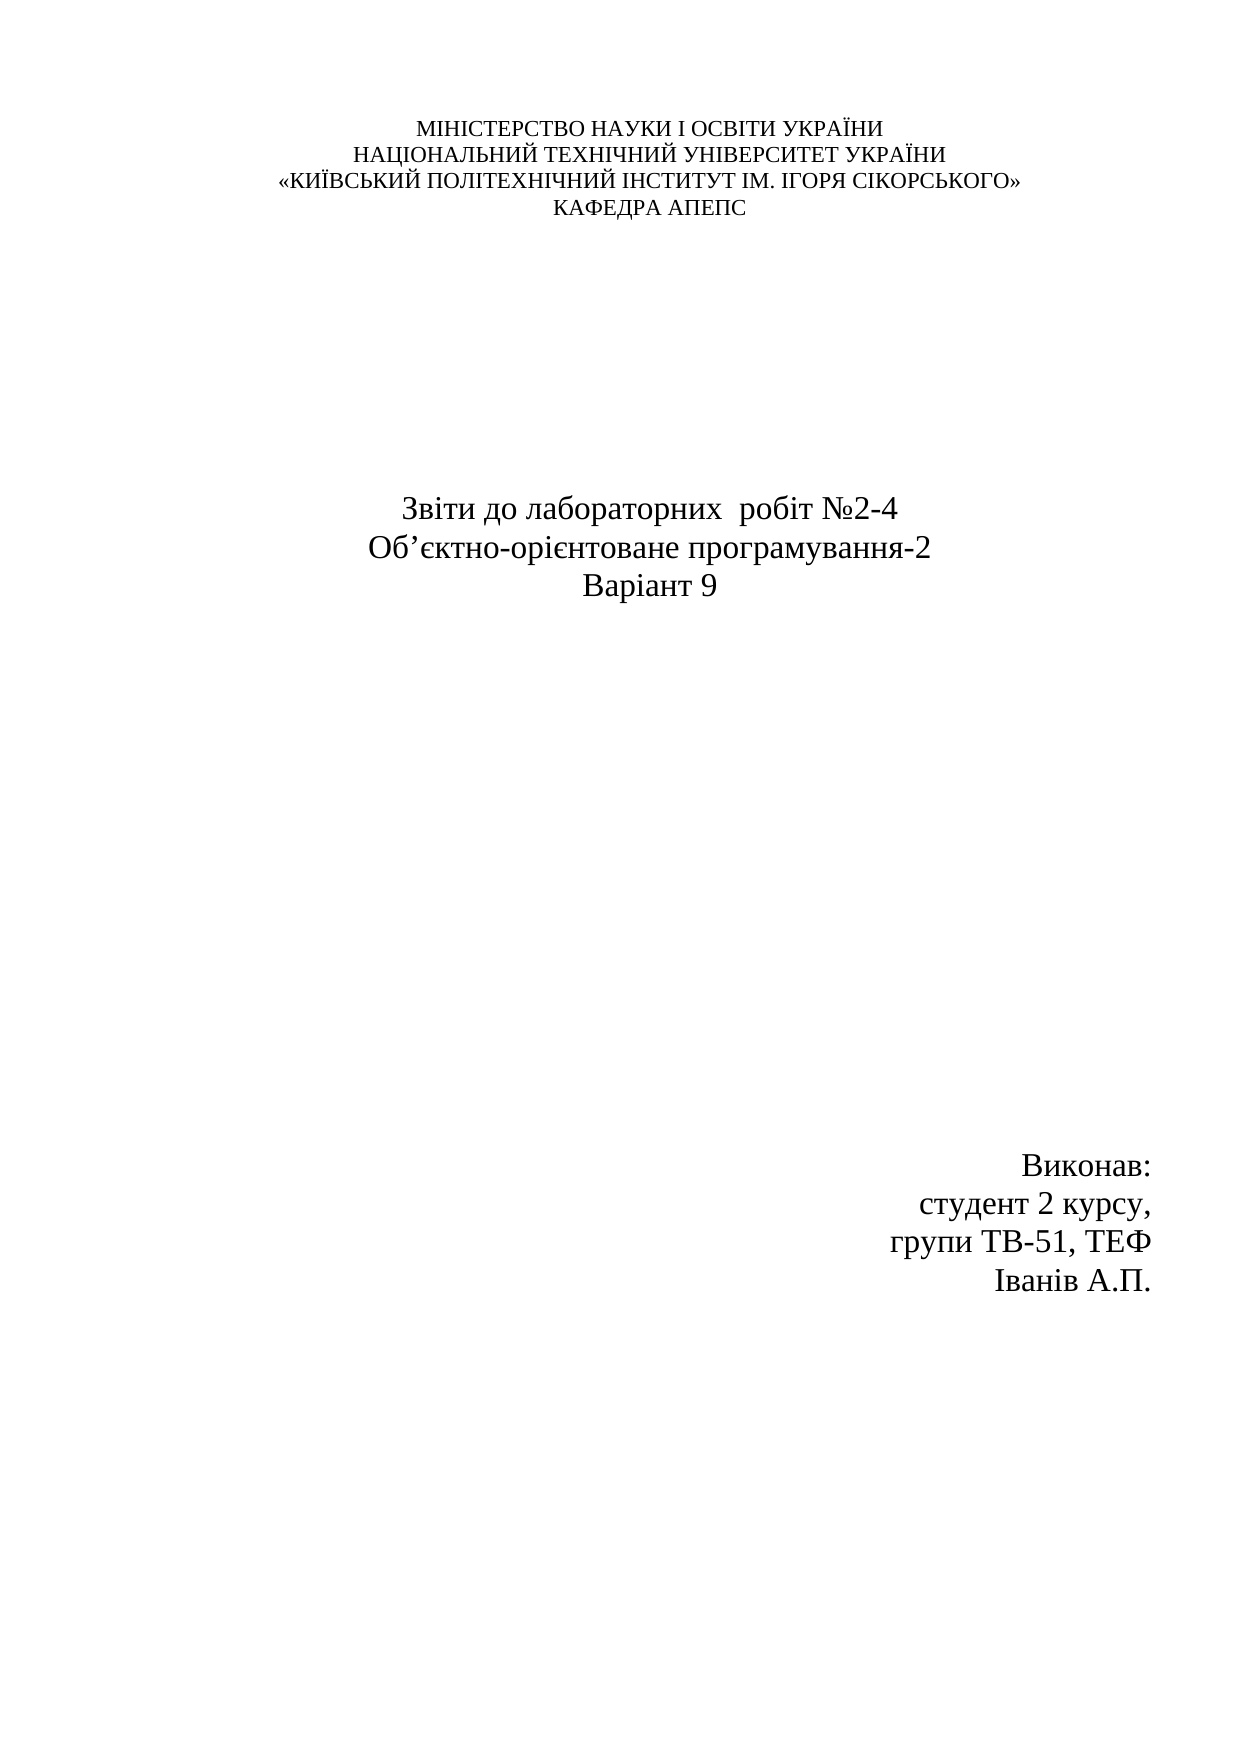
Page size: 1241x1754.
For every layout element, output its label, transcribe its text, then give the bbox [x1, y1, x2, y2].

text групи ТВ-51, ТЕФ [148, 1222, 1152, 1260]
text КАФЕДРА АПЕПС [148, 194, 1152, 220]
text Об’єктно-орієнтоване програмування-2 [148, 527, 1152, 565]
text Іванів А.П. [148, 1260, 1152, 1298]
text Звіти до лабораторних робіт №2-4 [148, 489, 1152, 527]
text Варіант 9 [148, 565, 1152, 604]
text студент 2 курсу, [148, 1183, 1152, 1222]
text НАЦІОНАЛЬНИЙ ТЕХНІЧНИЙ УНІВЕРСИТЕТ УКРАЇНИ [148, 141, 1152, 168]
text «КИЇВСЬКИЙ ПОЛІТЕХНІЧНИЙ ІНСТИТУТ ІМ. ІГОРЯ СІКОРСЬКОГО» [148, 168, 1152, 194]
text Виконав: [148, 1145, 1152, 1183]
text МІНІСТЕРСТВО НАУКИ І ОСВІТИ УКРАЇНИ [148, 115, 1152, 141]
